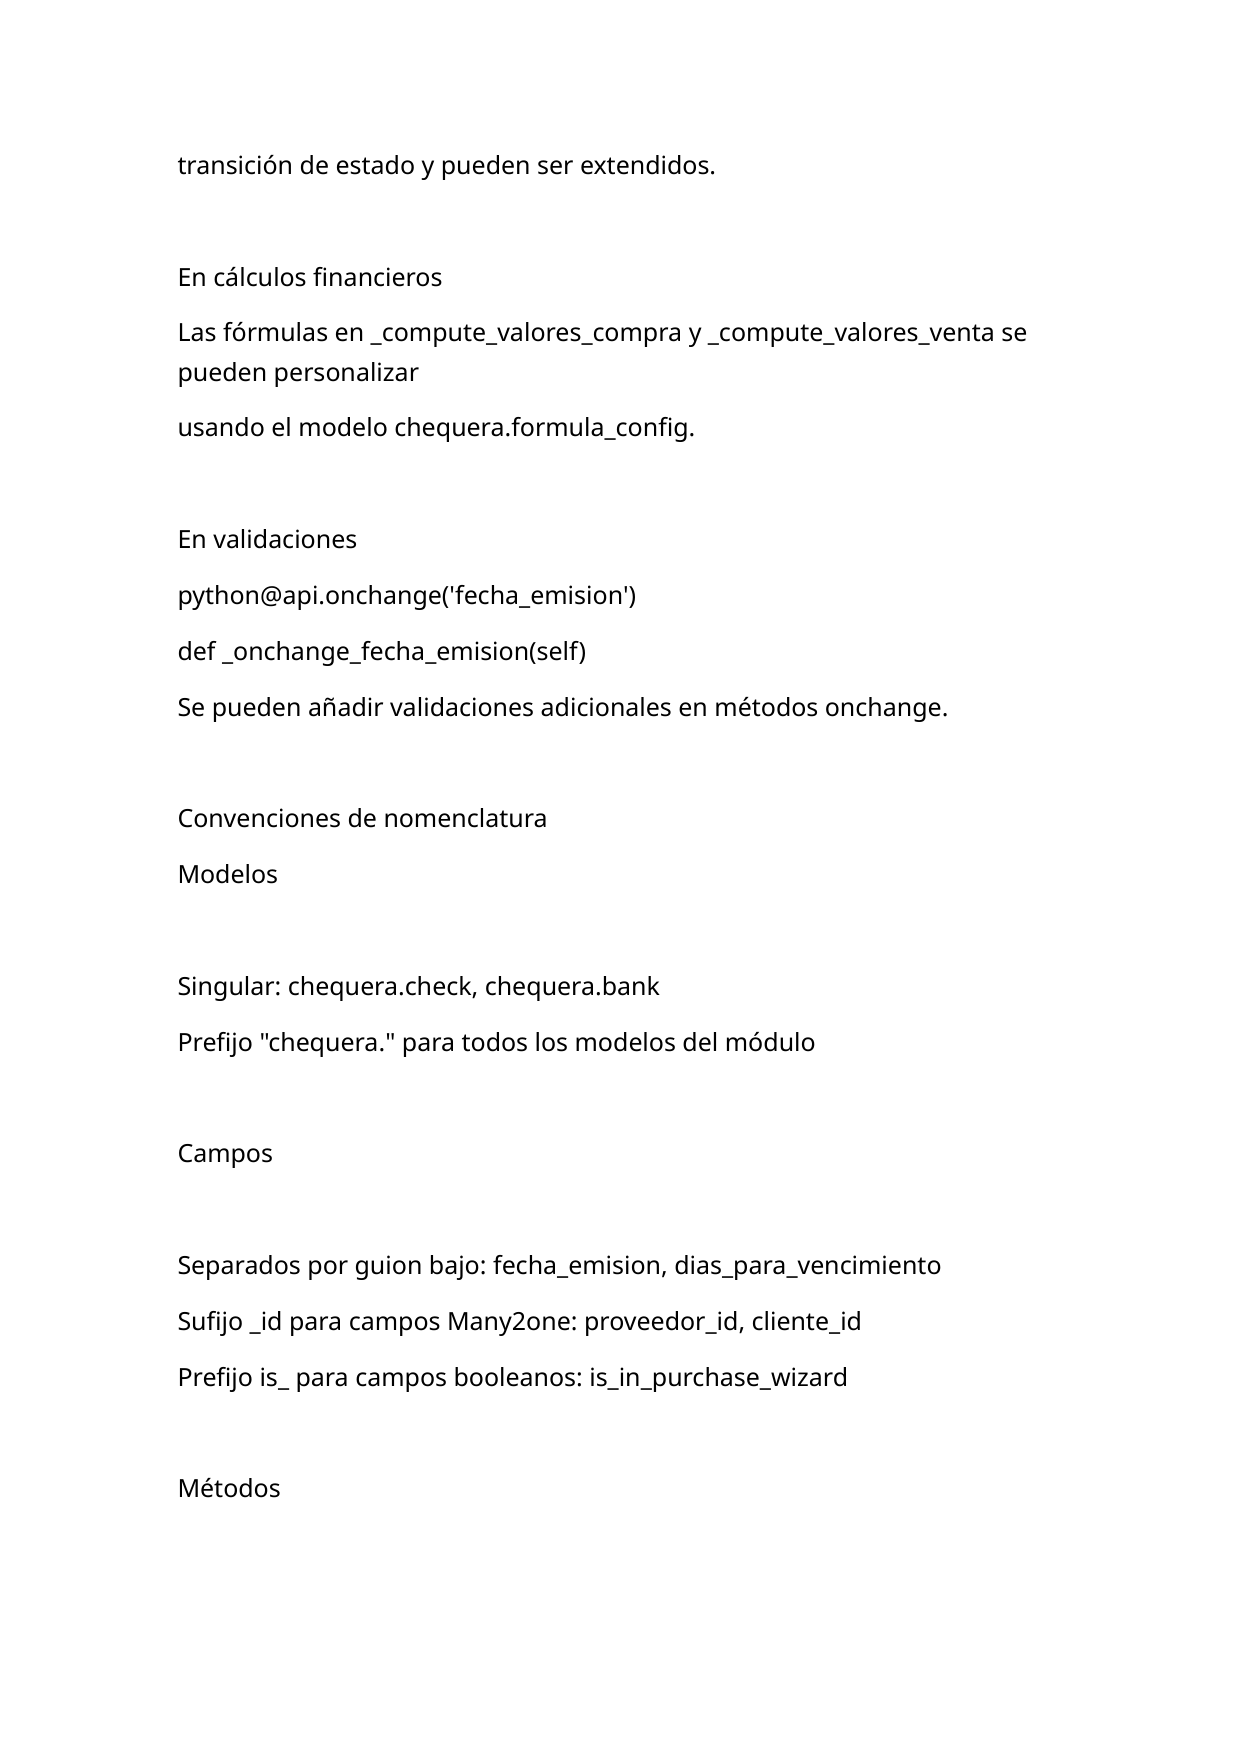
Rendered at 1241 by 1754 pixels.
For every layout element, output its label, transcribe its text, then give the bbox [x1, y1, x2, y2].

text usando el modelo chequera.formula_config. [177, 410, 1063, 444]
text transición de estado y pueden ser extendidos. [177, 148, 1063, 182]
text Sufijo _id para campos Many2one: proveedor_id, cliente_id [177, 1303, 1063, 1337]
text Se pueden añadir validaciones adicionales en métodos onchange. [177, 689, 1063, 723]
text Las fórmulas en _compute_valores_compra y _compute_valores_venta se pueden personalizar [177, 315, 1063, 388]
text Prefijo is_ para campos booleanos: is_in_purchase_wizard [177, 1359, 1063, 1393]
text Modelos [177, 857, 1063, 891]
text python@api.onchange('fecha_emision') [177, 578, 1063, 612]
text En validaciones [177, 522, 1063, 556]
text Separados por guion bajo: fecha_emision, dias_para_vencimiento [177, 1248, 1063, 1282]
text Singular: chequera.check, chequera.bank [177, 968, 1063, 1002]
text def _onchange_fecha_emision(self) [177, 633, 1063, 667]
text Métodos [177, 1471, 1063, 1505]
text En cálculos financieros [177, 259, 1063, 293]
text Campos [177, 1136, 1063, 1170]
text Prefijo "chequera." para todos los modelos del módulo [177, 1024, 1063, 1058]
text Convenciones de nomenclatura [177, 801, 1063, 835]
